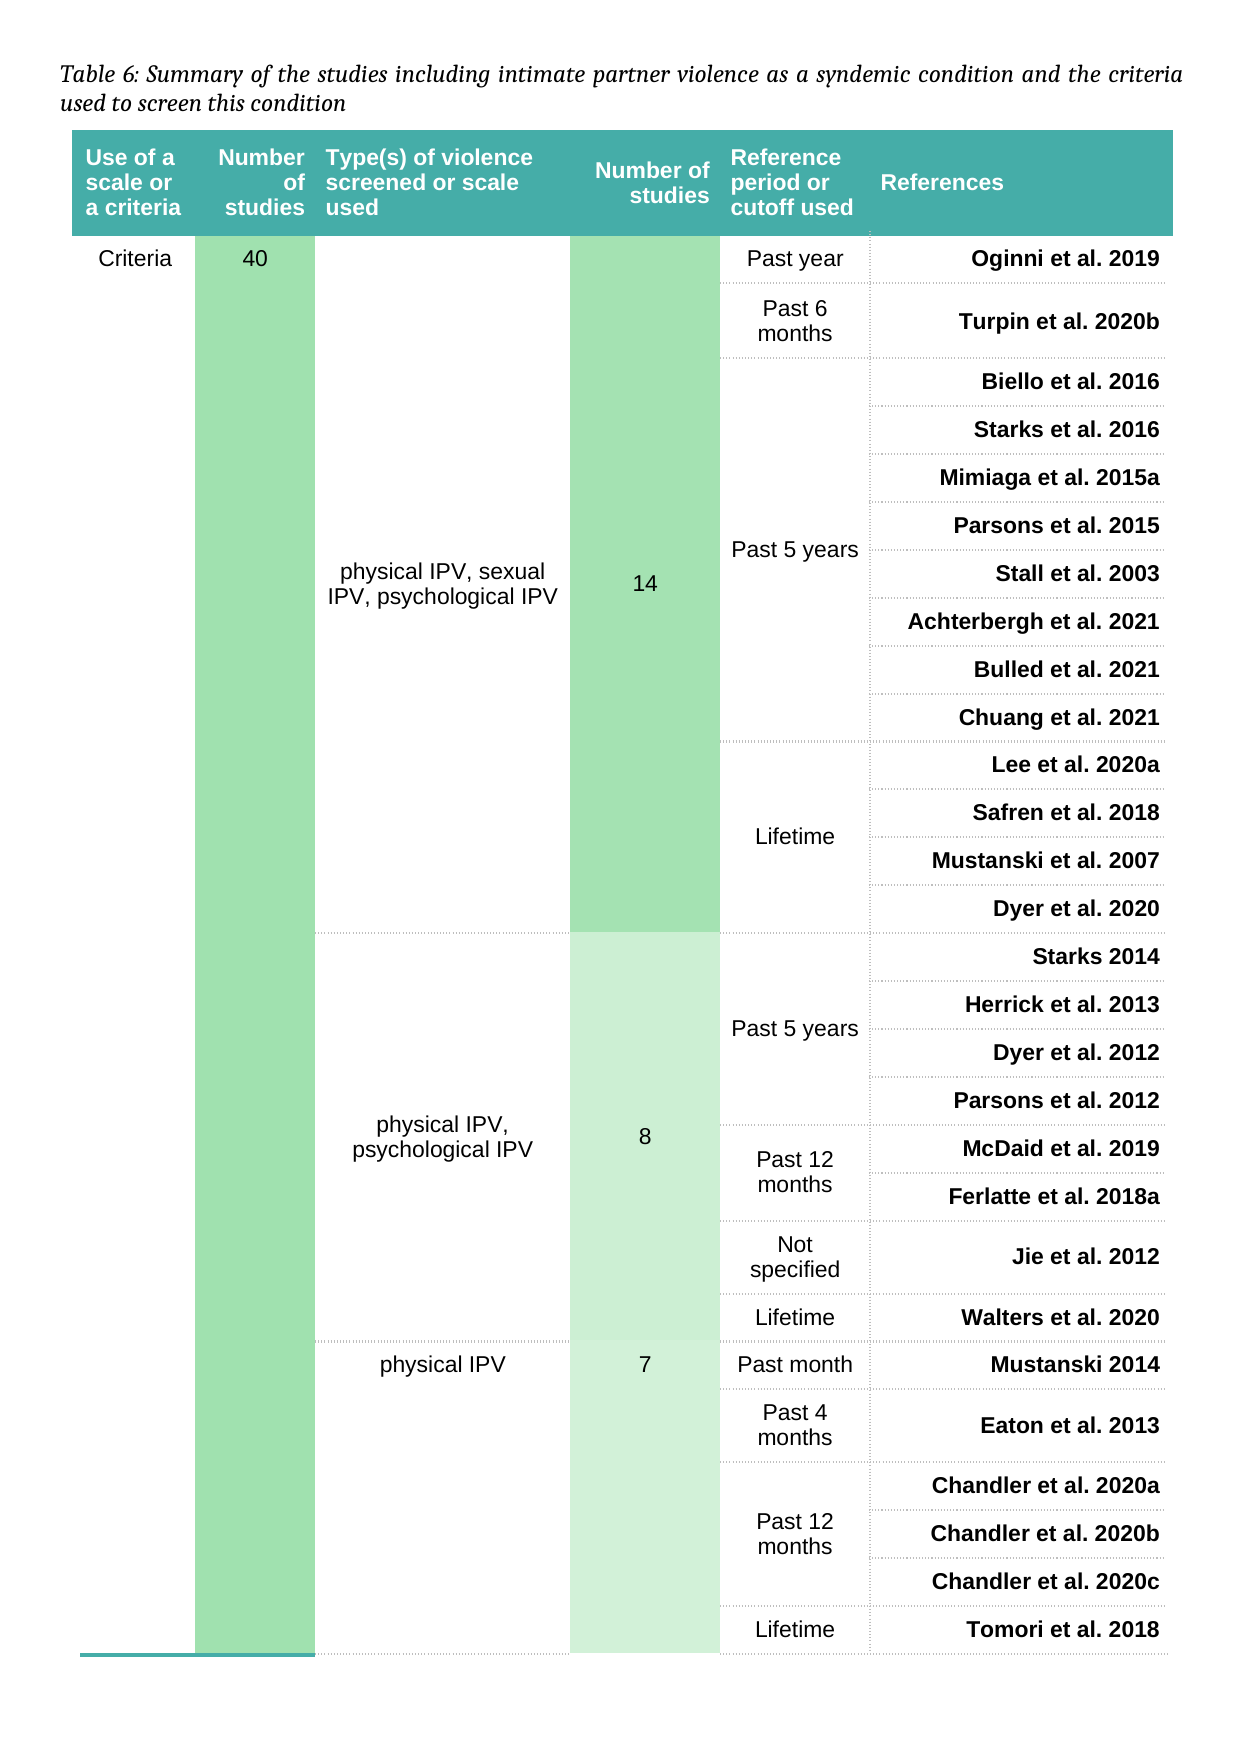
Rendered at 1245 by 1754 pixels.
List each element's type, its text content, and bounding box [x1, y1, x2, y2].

table_header Type(s) of violence screened or scale used [315, 135, 570, 231]
table_cell Past 5 years [720, 932, 870, 1124]
table_header References [870, 135, 1167, 231]
table_cell 40 [195, 236, 315, 1653]
table_cell 7 [570, 1340, 720, 1653]
table_cell Ferlatte et al. 2018a [870, 1172, 1170, 1219]
table_cell physical IPV, psychological IPV [315, 932, 570, 1340]
table_cell Walters et al. 2020 [870, 1293, 1170, 1340]
table_cell Turpin et al. 2020b [870, 282, 1170, 357]
table_cell physical IPV, sexual IPV, psychological IPV [315, 236, 570, 932]
table_cell Past 6 months [720, 282, 870, 357]
table_cell Herrick et al. 2013 [870, 980, 1170, 1028]
table_cell Eaton et al. 2013 [870, 1388, 1170, 1461]
table_cell Not specified [720, 1220, 870, 1292]
table_cell Chuang et al. 2021 [870, 693, 1170, 740]
table_cell Criteria [75, 236, 195, 1653]
table_cell Dyer et al. 2020 [870, 884, 1170, 932]
table_cell Stall et al. 2003 [870, 549, 1170, 597]
table_cell Past month [720, 1340, 870, 1388]
table_cell Dyer et al. 2012 [870, 1028, 1170, 1076]
table_header Number of studies [570, 135, 720, 231]
table_cell Lifetime [720, 1293, 870, 1340]
table_cell 14 [570, 236, 720, 932]
table_cell Lifetime [720, 740, 870, 932]
table_cell Starks 2014 [870, 932, 1170, 980]
table_cell physical IPV [315, 1340, 570, 1653]
table_cell Tomori et al. 2018 [870, 1605, 1170, 1653]
table_header Use of a scale or a criteria [78, 135, 195, 231]
text Table : Summary of the studies including intimate partner violence as a syndemic condition and the criteria used to screen this condition [60, 60, 1185, 117]
table_cell Safren et al. 2018 [870, 788, 1170, 836]
table_cell McDaid et al. 2019 [870, 1124, 1170, 1172]
table_cell Bulled et al. 2021 [870, 645, 1170, 692]
table_cell Past 12 months [720, 1461, 870, 1605]
table_cell Lifetime [720, 1605, 870, 1653]
table_cell Past 12 months [720, 1124, 870, 1219]
table_cell Oginni et al. 2019 [870, 236, 1170, 282]
table_cell Chandler et al. 2020b [870, 1509, 1170, 1557]
table_header Number of studies [195, 135, 315, 231]
table_cell Parsons et al. 2015 [870, 501, 1170, 549]
table_cell Mustanski et al. 2007 [870, 836, 1170, 884]
table_cell Past 4 months [720, 1388, 870, 1461]
table_cell 8 [570, 932, 720, 1340]
table_cell Parsons et al. 2012 [870, 1076, 1170, 1124]
table_cell Mustanski 2014 [870, 1340, 1170, 1388]
table_cell Chandler et al. 2020c [870, 1557, 1170, 1605]
table_cell Mimiaga et al. 2015a [870, 453, 1170, 501]
table_cell Lee et al. 2020a [870, 740, 1170, 788]
table_cell Jie et al. 2012 [870, 1220, 1170, 1292]
table_cell Past year [720, 236, 870, 282]
table_cell Starks et al. 2016 [870, 405, 1170, 453]
table_cell Biello et al. 2016 [870, 357, 1170, 405]
table_cell Chandler et al. 2020a [870, 1461, 1170, 1509]
table_cell Past 5 years [720, 357, 870, 740]
table_cell Achterbergh et al. 2021 [870, 597, 1170, 644]
table_header Reference period or cutoff used [720, 135, 870, 231]
